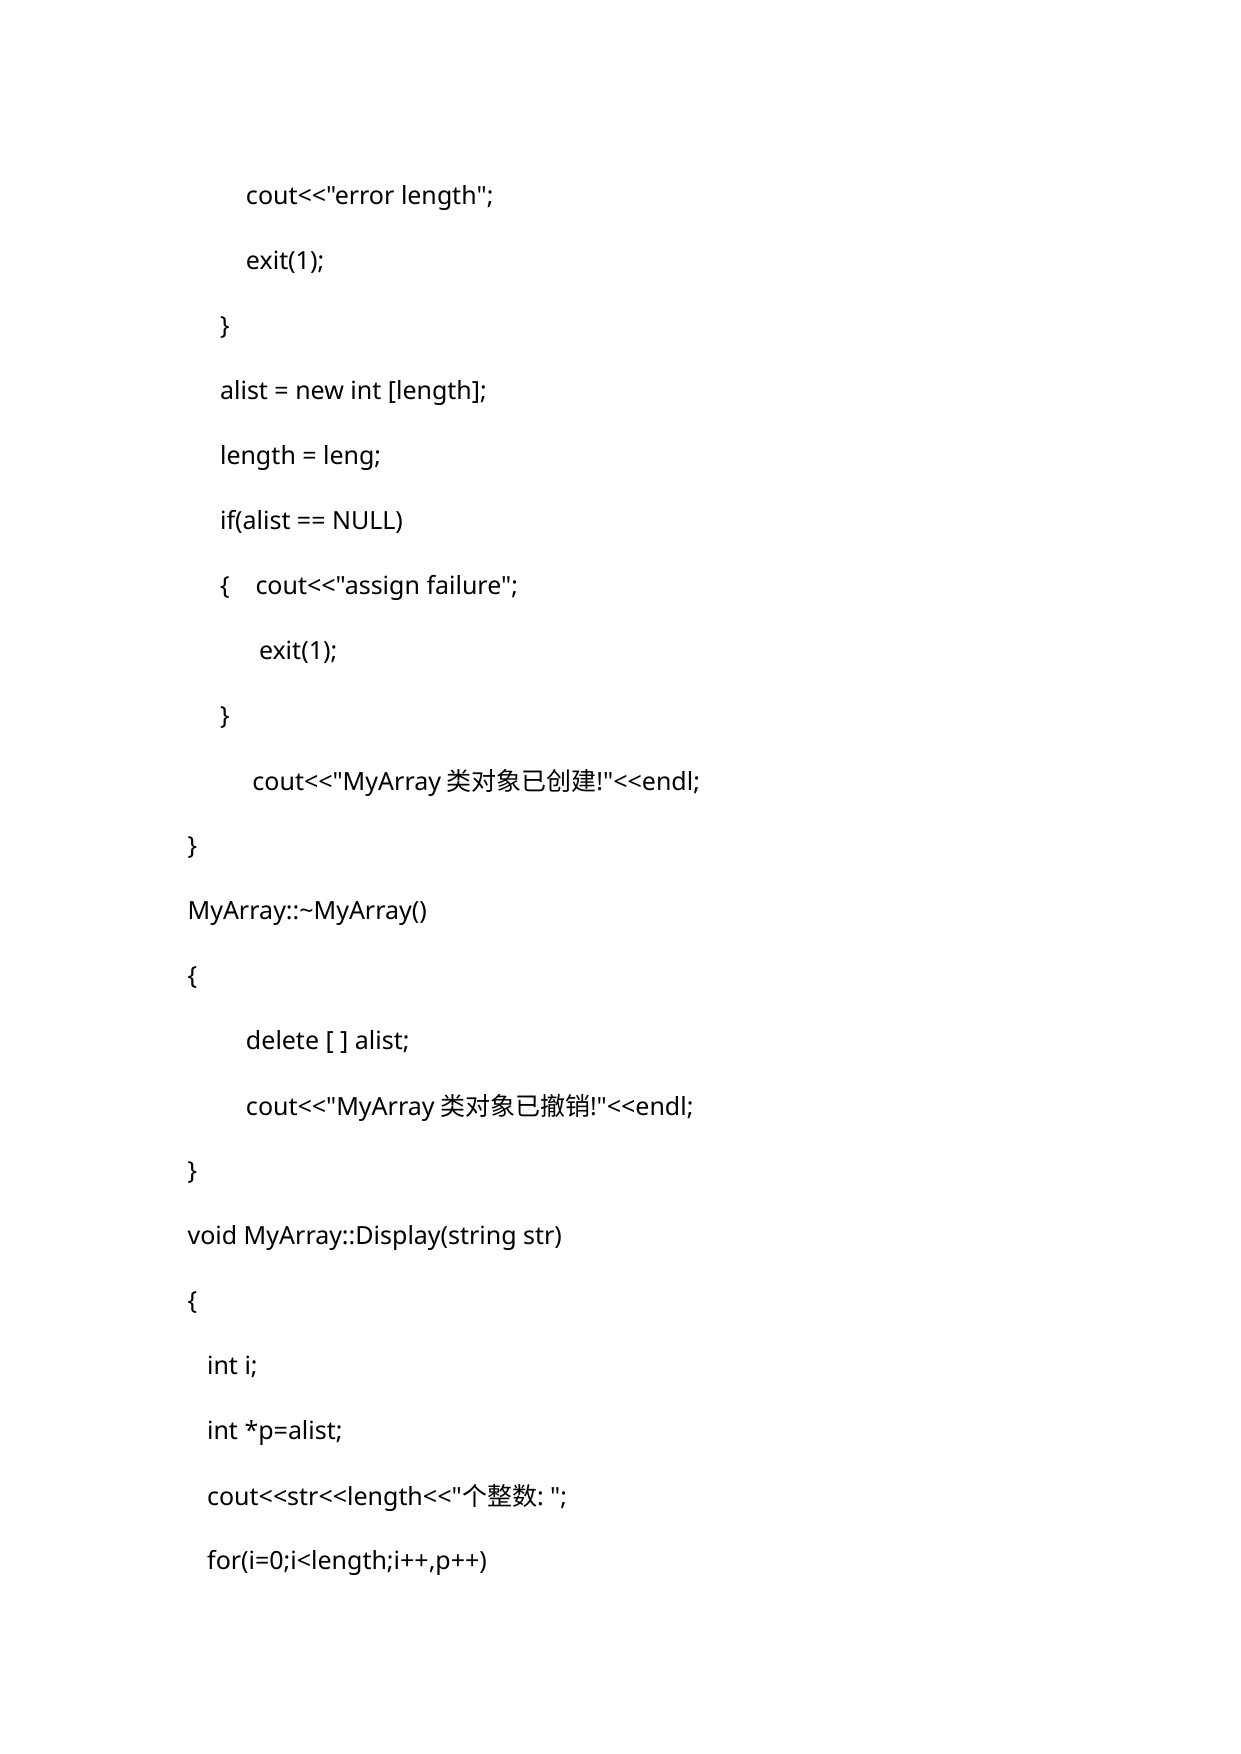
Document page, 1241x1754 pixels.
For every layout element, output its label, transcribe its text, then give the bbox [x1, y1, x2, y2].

list exit(1); [187, 227, 1053, 292]
list void MyArray::Display(string str) [187, 1202, 1053, 1267]
list { [187, 942, 1053, 1007]
list cout<<"MyArray类对象已撤销!"<<endl; [187, 1072, 1053, 1137]
list cout<<str<<length<<"个整数: "; [187, 1462, 1053, 1527]
list delete [ ] alist; [187, 1007, 1053, 1072]
list exit(1); [187, 617, 1053, 682]
list int *p=alist; [187, 1397, 1053, 1462]
list MyArray::~MyArray() [187, 877, 1053, 942]
list } [187, 1137, 1053, 1202]
list alist = new int [length]; [187, 357, 1053, 422]
list } [187, 812, 1053, 877]
list int i; [187, 1332, 1053, 1397]
list } [187, 682, 1053, 747]
list { [187, 1267, 1053, 1332]
list cout<<"error length"; [187, 162, 1053, 227]
list } [187, 292, 1053, 357]
list cout<<"MyArray类对象已创建!"<<endl; [187, 747, 1053, 812]
list if(alist == NULL) [187, 487, 1053, 552]
list length = leng; [187, 422, 1053, 487]
list for(i=0;i<length;i++,p++) [187, 1527, 1053, 1592]
list { cout<<"assign failure"; [187, 552, 1053, 617]
